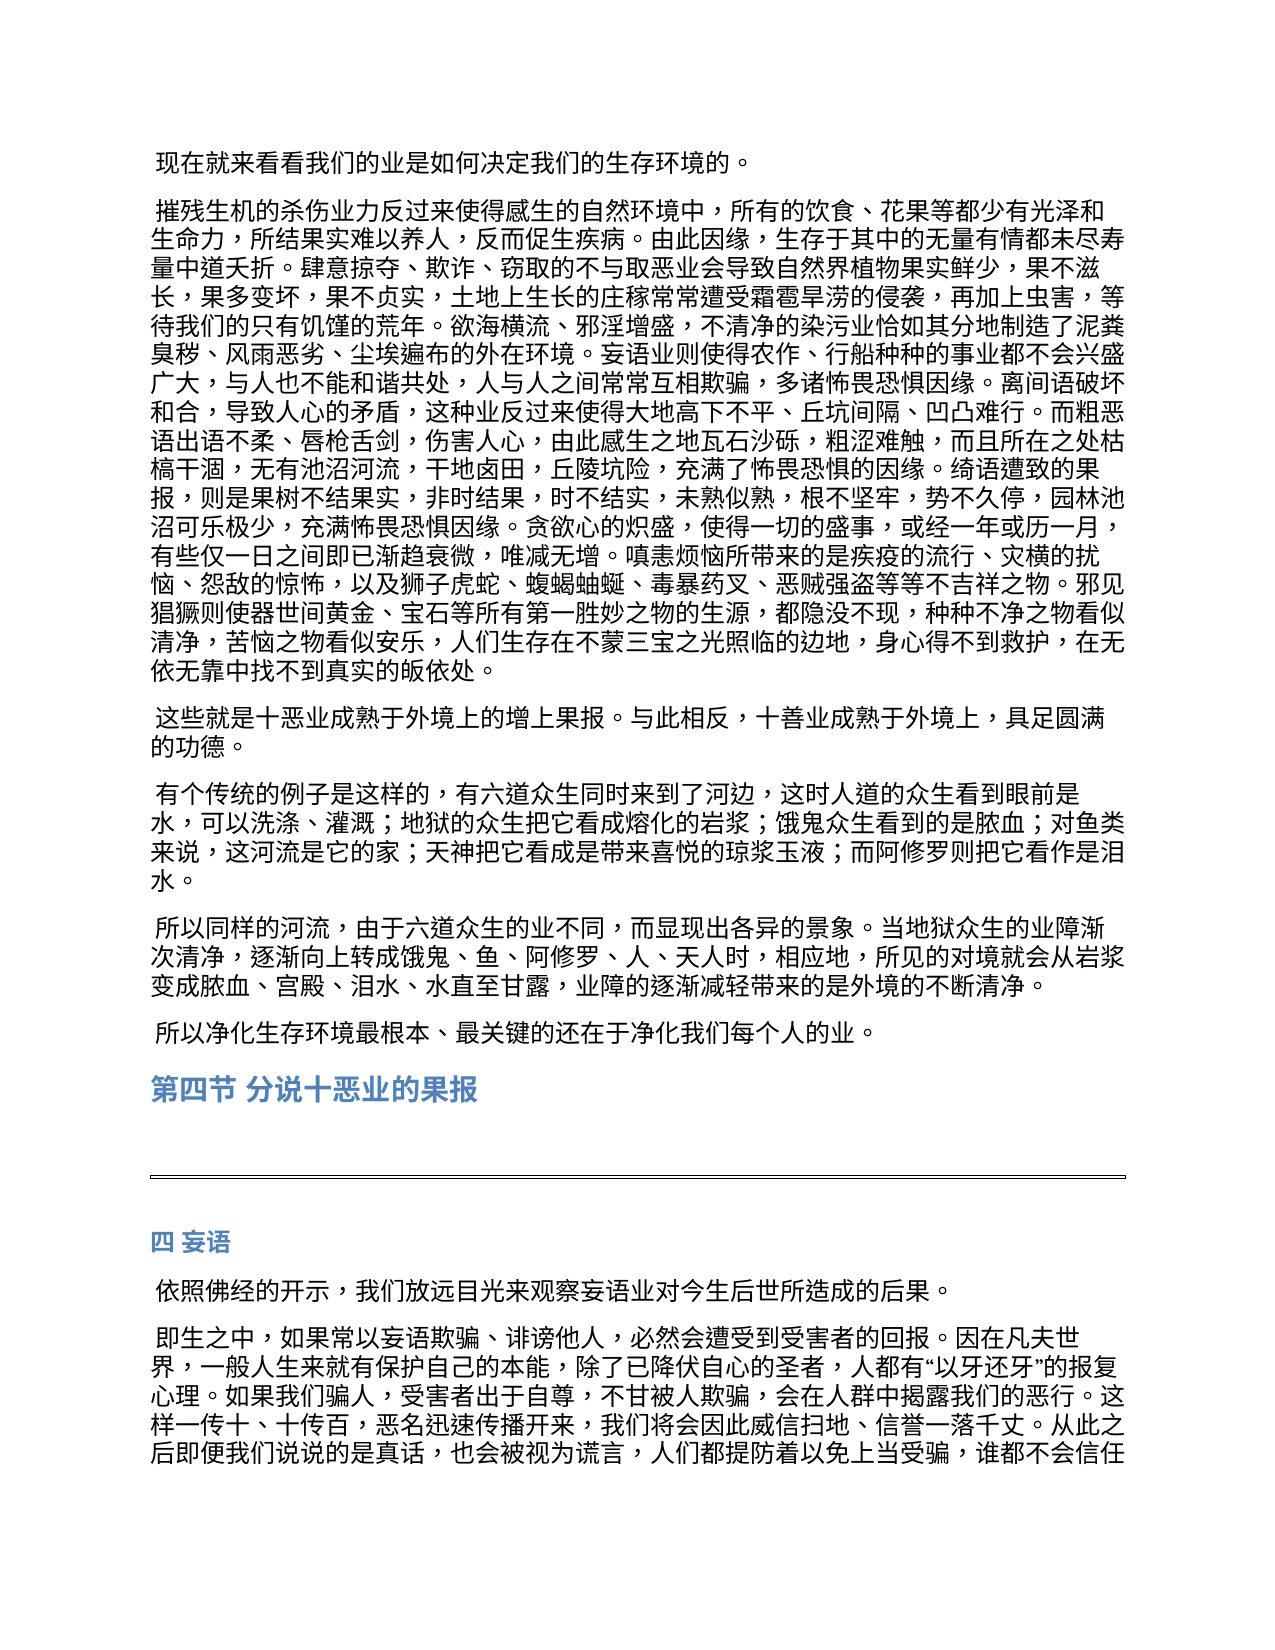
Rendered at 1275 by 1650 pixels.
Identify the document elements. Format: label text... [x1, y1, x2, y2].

text 摧残生机的杀伤业力反过来使得感生的自然环境中，所有的饮食、花果等都少有光泽和生命力，所结果实难以养人，反而促生疾病。由此因缘，生存于其中的无量有情都未尽寿量中道夭折。肆意掠夺、欺诈、窃取的不与取恶业会导致自然界植物果实鲜少，果不滋长，果多变坏，果不贞实，土地上生长的庄稼常常遭受霜雹旱涝的侵袭，再加上虫害，等待我们的只有饥馑的荒年。欲海横流、邪淫增盛，不清净的染污业恰如其分地制造了泥粪臭秽、风雨恶劣、尘埃遍布的外在环境。妄语业则使得农作、行船种种的事业都不会兴盛广大，与人也不能和谐共处，人与人之间常常互相欺骗，多诸怖畏恐惧因缘。离间语破坏和合，导致人心的矛盾，这种业反过来使得大地高下不平、丘坑间隔、凹凸难行。而粗恶语出语不柔、唇枪舌剑，伤害人心，由此感生之地瓦石沙砾，粗涩难触，而且所在之处枯槁干涸，无有池沼河流，干地卤田，丘陵坑险，充满了怖畏恐惧的因缘。绮语遭致的果报，则是果树不结果实，非时结果，时不结实，未熟似熟，根不坚牢，势不久停，园林池沼可乐极少，充满怖畏恐惧因缘。贪欲心的炽盛，使得一切的盛事，或经一年或历一月，有些仅一日之间即已渐趋衰微，唯减无增。嗔恚烦恼所带来的是疾疫的流行、灾横的扰恼、怨敌的惊怖，以及狮子虎蛇、蝮蝎蚰蜒、毒暴药叉、恶贼强盗等等不吉祥之物。邪见猖獗则使器世间黄金、宝石等所有第一胜妙之物的生源，都隐没不现，种种不净之物看似清净，苦恼之物看似安乐，人们生存在不蒙三宝之光照临的边地，身心得不到救护，在无依无靠中找不到真实的皈依处。 [150, 197, 1125, 686]
text 所以净化生存环境最根本、最关键的还在于净化我们每个人的业。 [150, 1020, 1125, 1049]
text 依照佛经的开示，我们放远目光来观察妄语业对今生后世所造成的后果。 [150, 1278, 1125, 1307]
text 这些就是十恶业成熟于外境上的增上果报。与此相反，十善业成熟于外境上，具足圆满的功德。 [150, 705, 1125, 762]
subtitle 四 妄语 [150, 1225, 1125, 1259]
text 现在就来看看我们的业是如何决定我们的生存环境的。 [150, 150, 1125, 179]
text 所以同样的河流，由于六道众生的业不同，而显现出各异的景象。当地狱众生的业障渐次清净，逐渐向上转成饿鬼、鱼、阿修罗、人、天人时，相应地，所见的对境就会从岩浆变成脓血、宫殿、泪水、水直至甘露，业障的逐渐减轻带来的是外境的不断清净。 [150, 915, 1125, 1001]
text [150, 1325, 1125, 1469]
subtitle 第四节 分说十恶业的果报 [150, 1069, 1125, 1109]
text 有个传统的例子是这样的，有六道众生同时来到了河边，这时人道的众生看到眼前是水，可以洗涤、灌溉；地狱的众生把它看成熔化的岩浆；饿鬼众生看到的是脓血；对鱼类来说，这河流是它的家；天神把它看成是带来喜悦的琼浆玉液；而阿修罗则把它看作是泪水。 [150, 781, 1125, 896]
